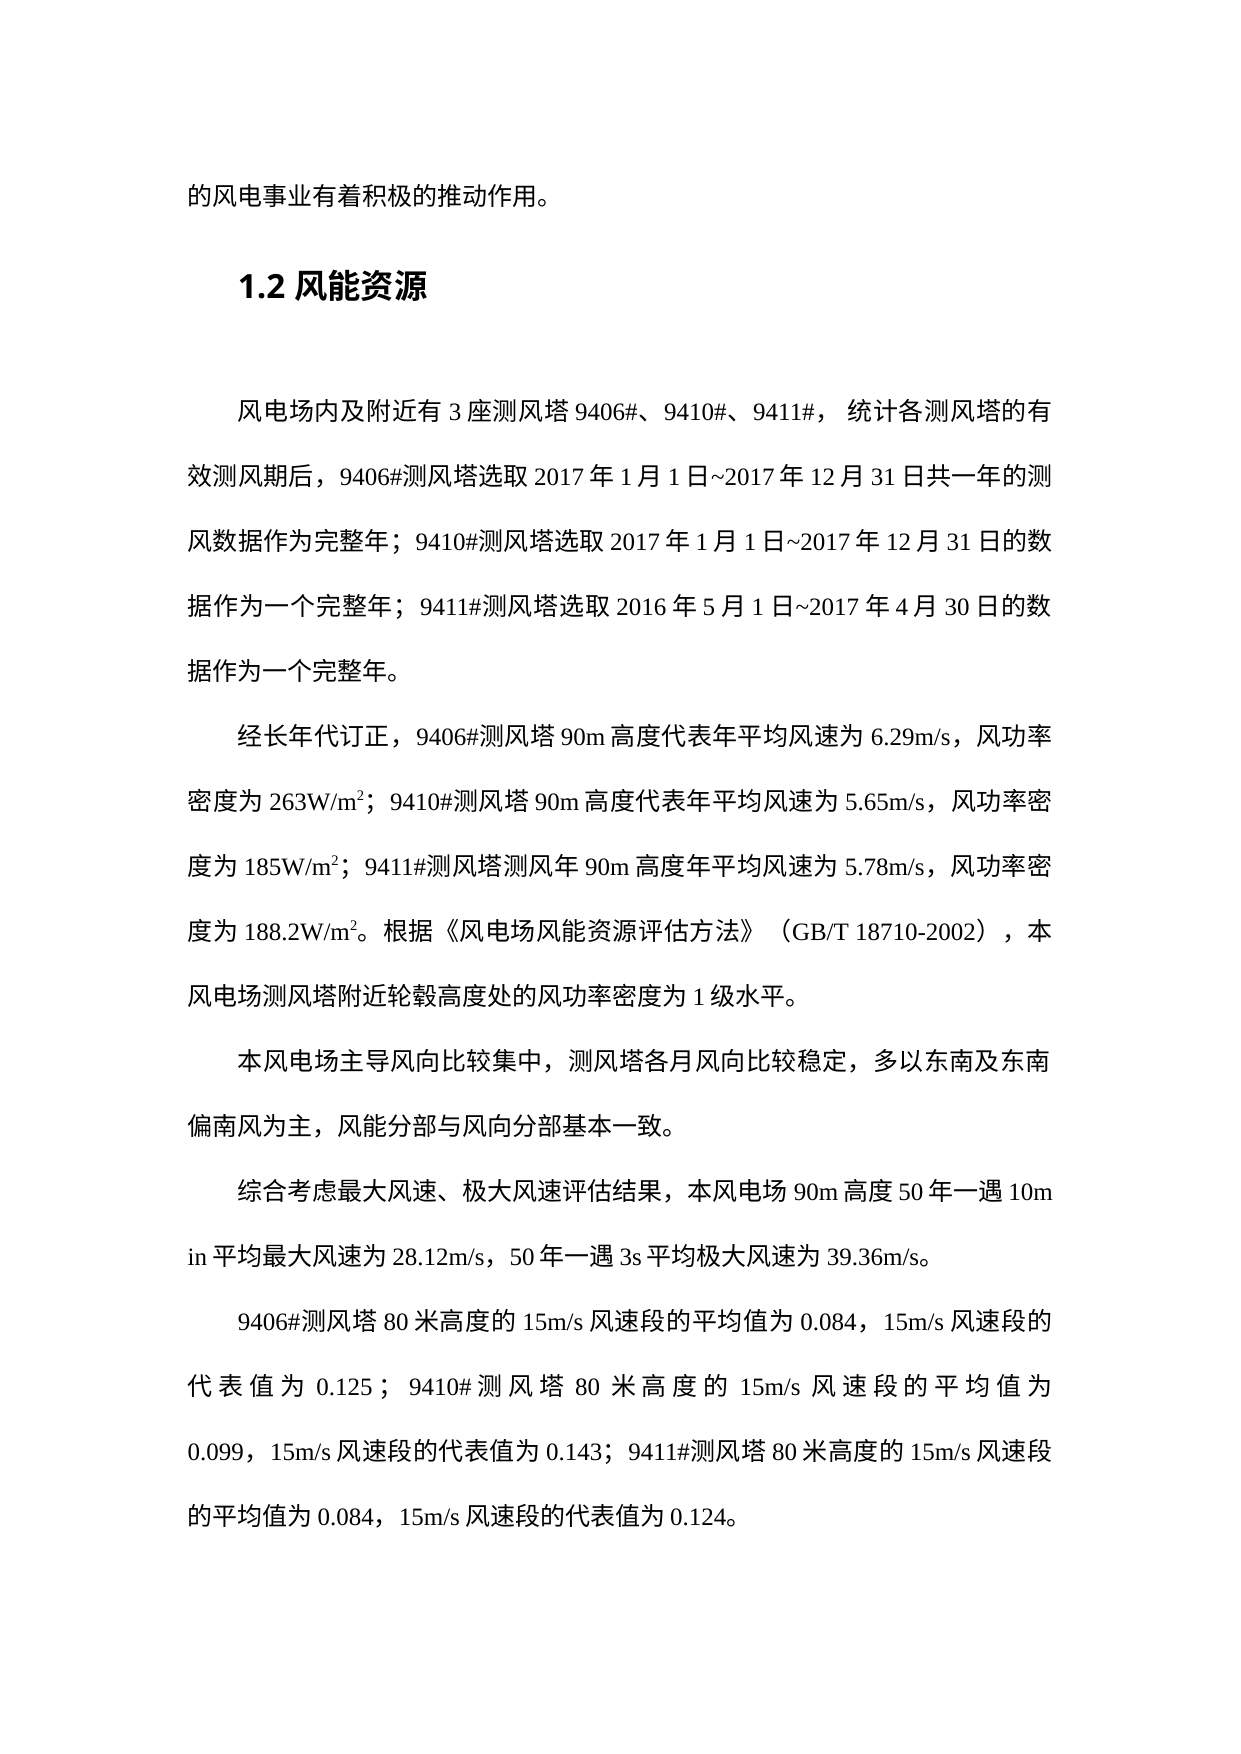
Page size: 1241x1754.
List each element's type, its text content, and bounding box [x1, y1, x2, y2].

text 综合考虑最大风速、极大风速评估结果，本风电场90m高度50年一遇10min平均最大风速为28.12m/s，50年一遇3s平均极大风速为39.36m/s。 [187, 1157, 1053, 1287]
subtitle 1.2 风能资源 [187, 252, 1053, 317]
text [187, 162, 1053, 227]
text 9406#测风塔80米高度的15m/s风速段的平均值为0.084，15m/s风速段的代表值为0.125；9410#测风塔80米高度的15m/s风速段的平均值为0.099，15m/s风速段的代表值为0.143；9411#测风塔80米高度的15m/s风速段的平均值为0.084，15m/s风速段的代表值为0.124。 [187, 1287, 1053, 1547]
text 本风电场主导风向比较集中，测风塔各月风向比较稳定，多以东南及东南偏南风为主，风能分部与风向分部基本一致。 [187, 1027, 1053, 1157]
text 风电场内及附近有3座测风塔9406#、9410#、9411#， 统计各测风塔的有效测风期后，9406#测风塔选取2017年1月1日~2017年12月31日共一年的测风数据作为完整年；9410#测风塔选取2017年1月1日~2017年12月31日的数据作为一个完整年；9411#测风塔选取2016年5月1日~2017年4月30日的数据作为一个完整年。 [187, 377, 1053, 702]
text 经长年代订正，9406#测风塔90m高度代表年平均风速为6.29m/s，风功率密度为263W/m2；9410#测风塔90m高度代表年平均风速为5.65m/s，风功率密度为185W/m2；9411#测风塔测风年90m高度年平均风速为5.78m/s，风功率密度为188.2W/m2。根据《风电场风能资源评估方法》（GB/T 18710-2002），本风电场测风塔附近轮毂高度处的风功率密度为1级水平。 [187, 702, 1053, 1027]
